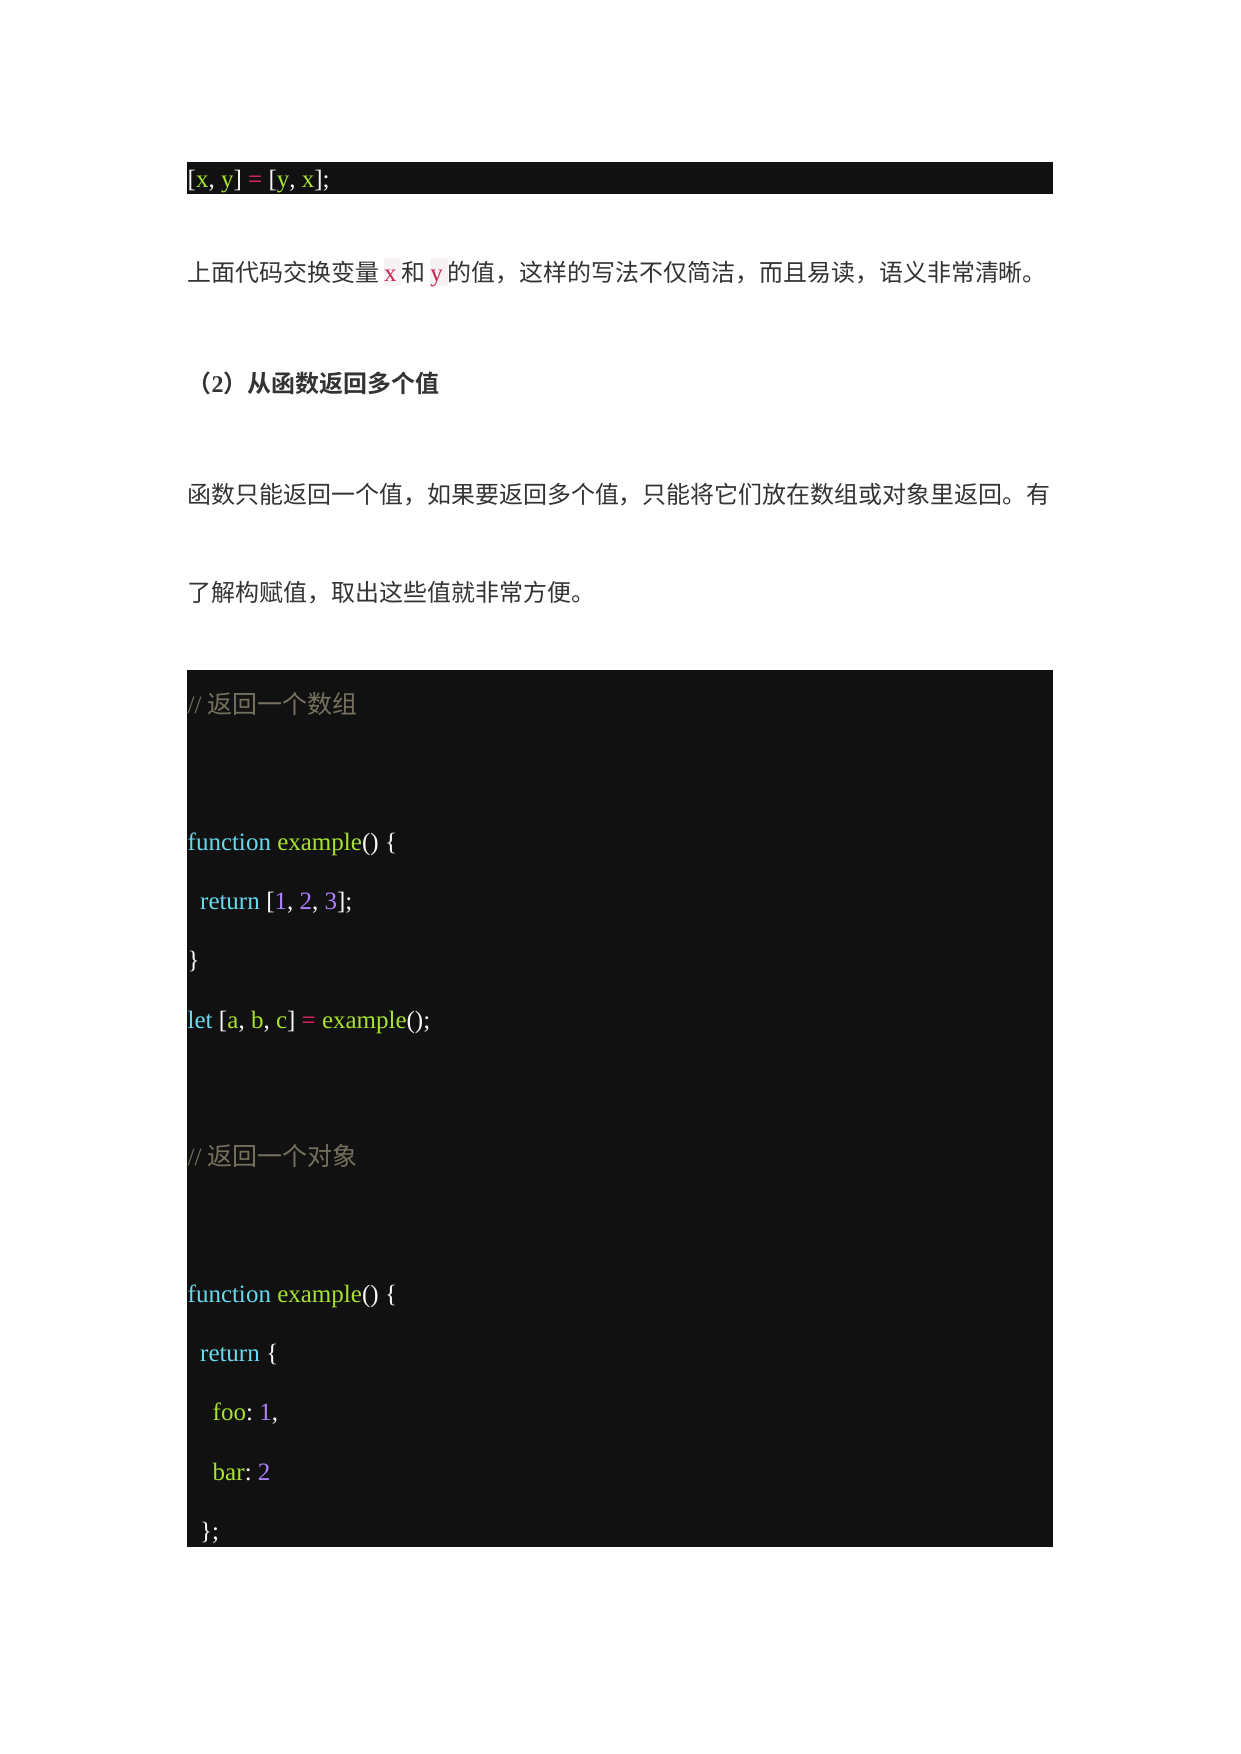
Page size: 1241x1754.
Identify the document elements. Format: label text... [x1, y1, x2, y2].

text // 返回一个数组 [187, 670, 1053, 735]
text bar: 2 [187, 1455, 1053, 1487]
text foo: 1, [187, 1396, 1053, 1428]
text let [a, b, c] = example(); [187, 1003, 1053, 1036]
text // 返回一个对象 [187, 1122, 1053, 1187]
text 函数只能返回一个值，如果要返回多个值，只能将它们放在数组或对象里返回。有了解构赋值，取出这些值就非常方便。 [187, 461, 1053, 623]
text function example() { [187, 825, 1053, 857]
text return [1, 2, 3]; [187, 884, 1053, 917]
text return { [187, 1336, 1053, 1369]
text }; [187, 1514, 1053, 1547]
text （2）从函数返回多个值 [187, 349, 1053, 414]
text function example() { [187, 1277, 1053, 1309]
text 上面代码交换变量x和y的值，这样的写法不仅简洁，而且易读，语义非常清晰。 [187, 238, 1053, 303]
text } [187, 944, 1053, 976]
text [x, y] = [y, x]; [187, 162, 1053, 194]
